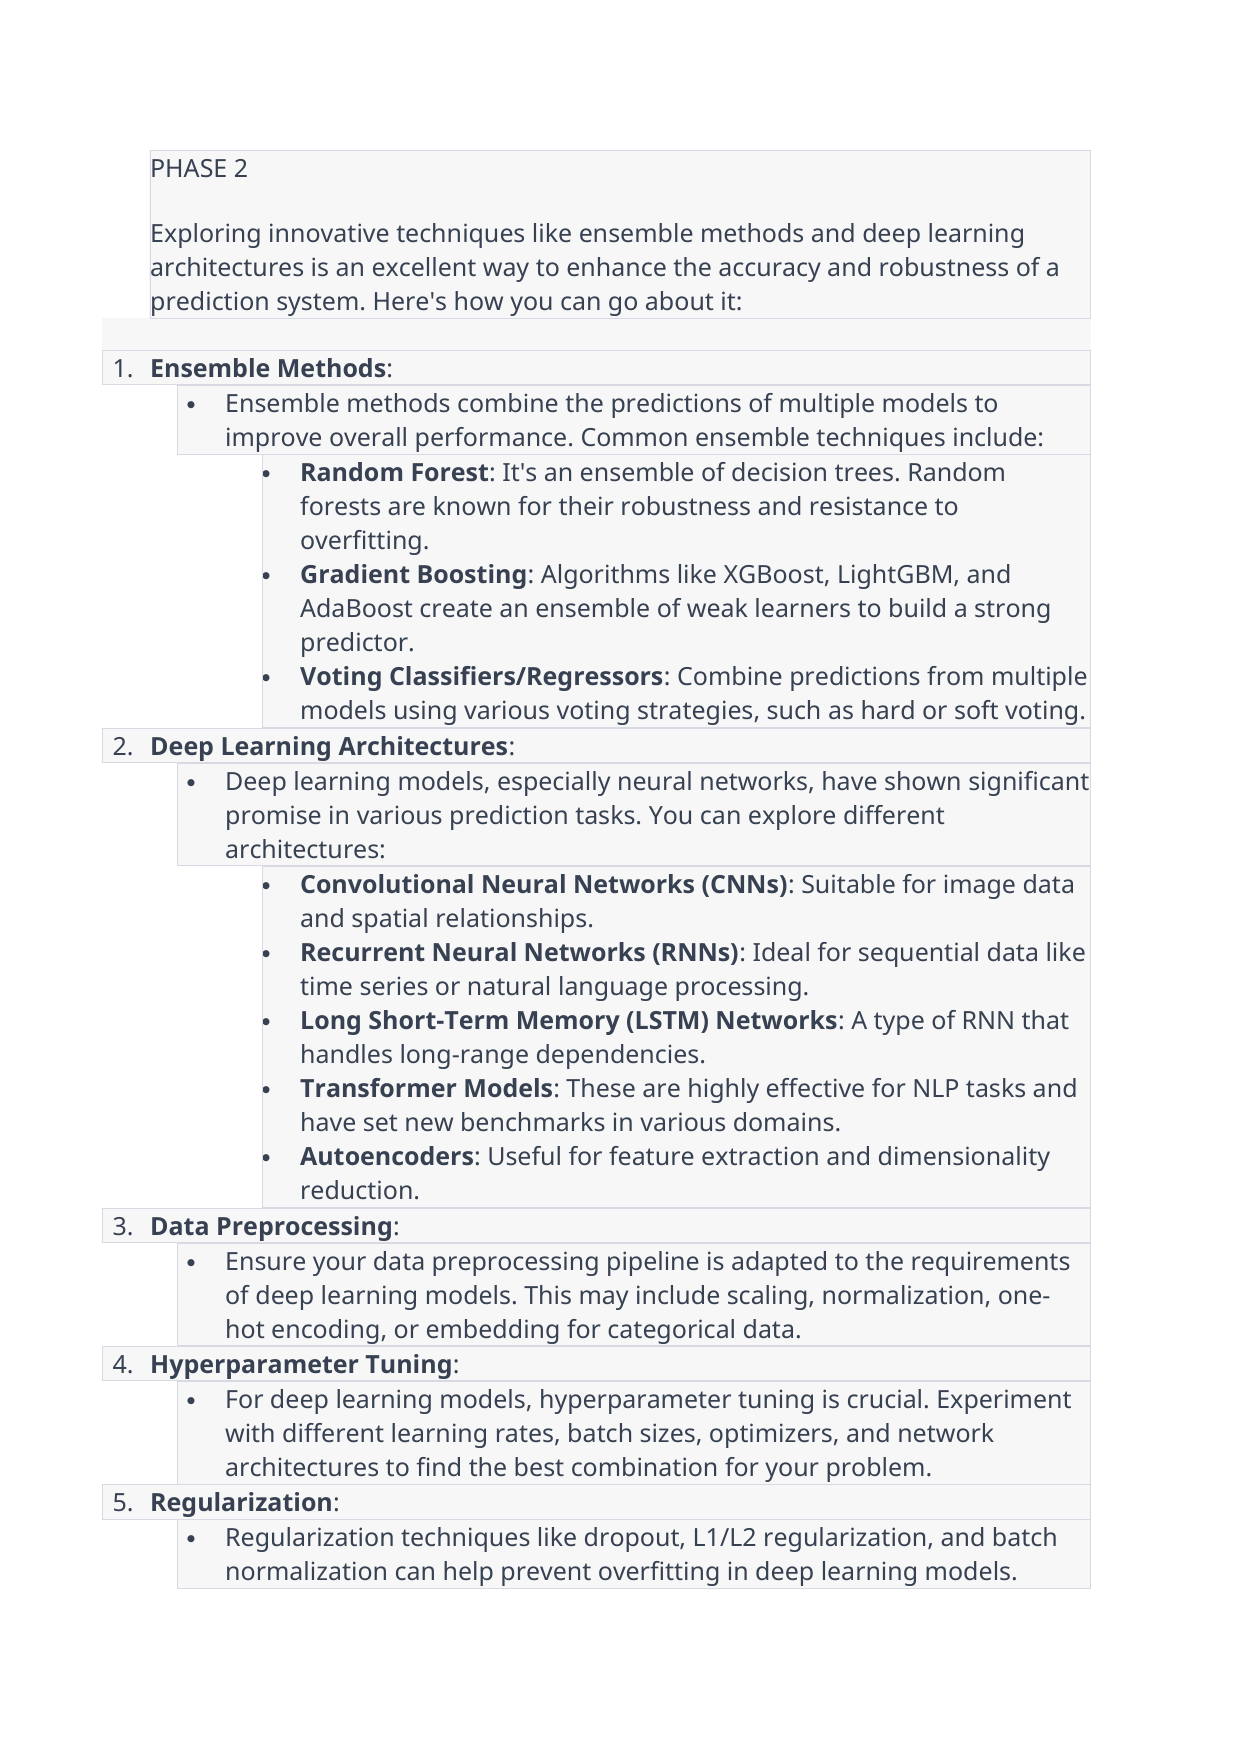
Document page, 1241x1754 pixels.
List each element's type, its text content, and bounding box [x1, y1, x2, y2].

list Random Forest: It's an ensemble of decision trees. Random forests are known for their robustness and resistance to overfitting. [263, 455, 1090, 556]
list Gradient Boosting: Algorithms like XGBoost, LightGBM, and AdaBoost create an ensemble of weak learners to build a strong predictor. [263, 556, 1090, 658]
list Convolutional Neural Networks (CNNs): Suitable for image data and spatial relationships. [263, 867, 1090, 934]
list Transformer Models: These are highly effective for NLP tasks and have set new benchmarks in various domains. [263, 1070, 1090, 1138]
text Exploring innovative techniques like ensemble methods and deep learning architectures is an excellent way to enhance the accuracy and robustness of a prediction system. Here's how you can go about it: [151, 215, 1090, 318]
list Deep learning models, especially neural networks, have shown significant promise in various prediction tasks. You can explore different architectures: [178, 764, 1090, 865]
list Regularization techniques like dropout, L1/L2 regularization, and batch normalization can help prevent overfitting in deep learning models. [178, 1520, 1090, 1588]
list Regularization: [103, 1485, 1090, 1519]
list Long Short-Term Memory (LSTM) Networks: A type of RNN that handles long-range dependencies. [263, 1002, 1090, 1070]
list Ensemble Methods: [103, 351, 1090, 384]
list Hyperparameter Tuning: [103, 1347, 1090, 1380]
text PHASE 2 [151, 151, 1090, 184]
list Data Preprocessing: [103, 1209, 1090, 1242]
list Ensemble methods combine the predictions of multiple models to improve overall performance. Common ensemble techniques include: [178, 386, 1090, 454]
list Ensure your data preprocessing pipeline is adapted to the requirements of deep learning models. This may include scaling, normalization, one-hot encoding, or embedding for categorical data. [178, 1244, 1090, 1345]
list Recurrent Neural Networks (RNNs): Ideal for sequential data like time series or natural language processing. [263, 934, 1090, 1002]
list Autoencoders: Useful for feature extraction and dimensionality reduction. [263, 1138, 1090, 1207]
list Deep Learning Architectures: [103, 729, 1090, 762]
list Voting Classifiers/Regressors: Combine predictions from multiple models using various voting strategies, such as hard or soft voting. [263, 658, 1090, 727]
list For deep learning models, hyperparameter tuning is crucial. Experiment with different learning rates, batch sizes, optimizers, and network architectures to find the best combination for your problem. [178, 1382, 1090, 1484]
